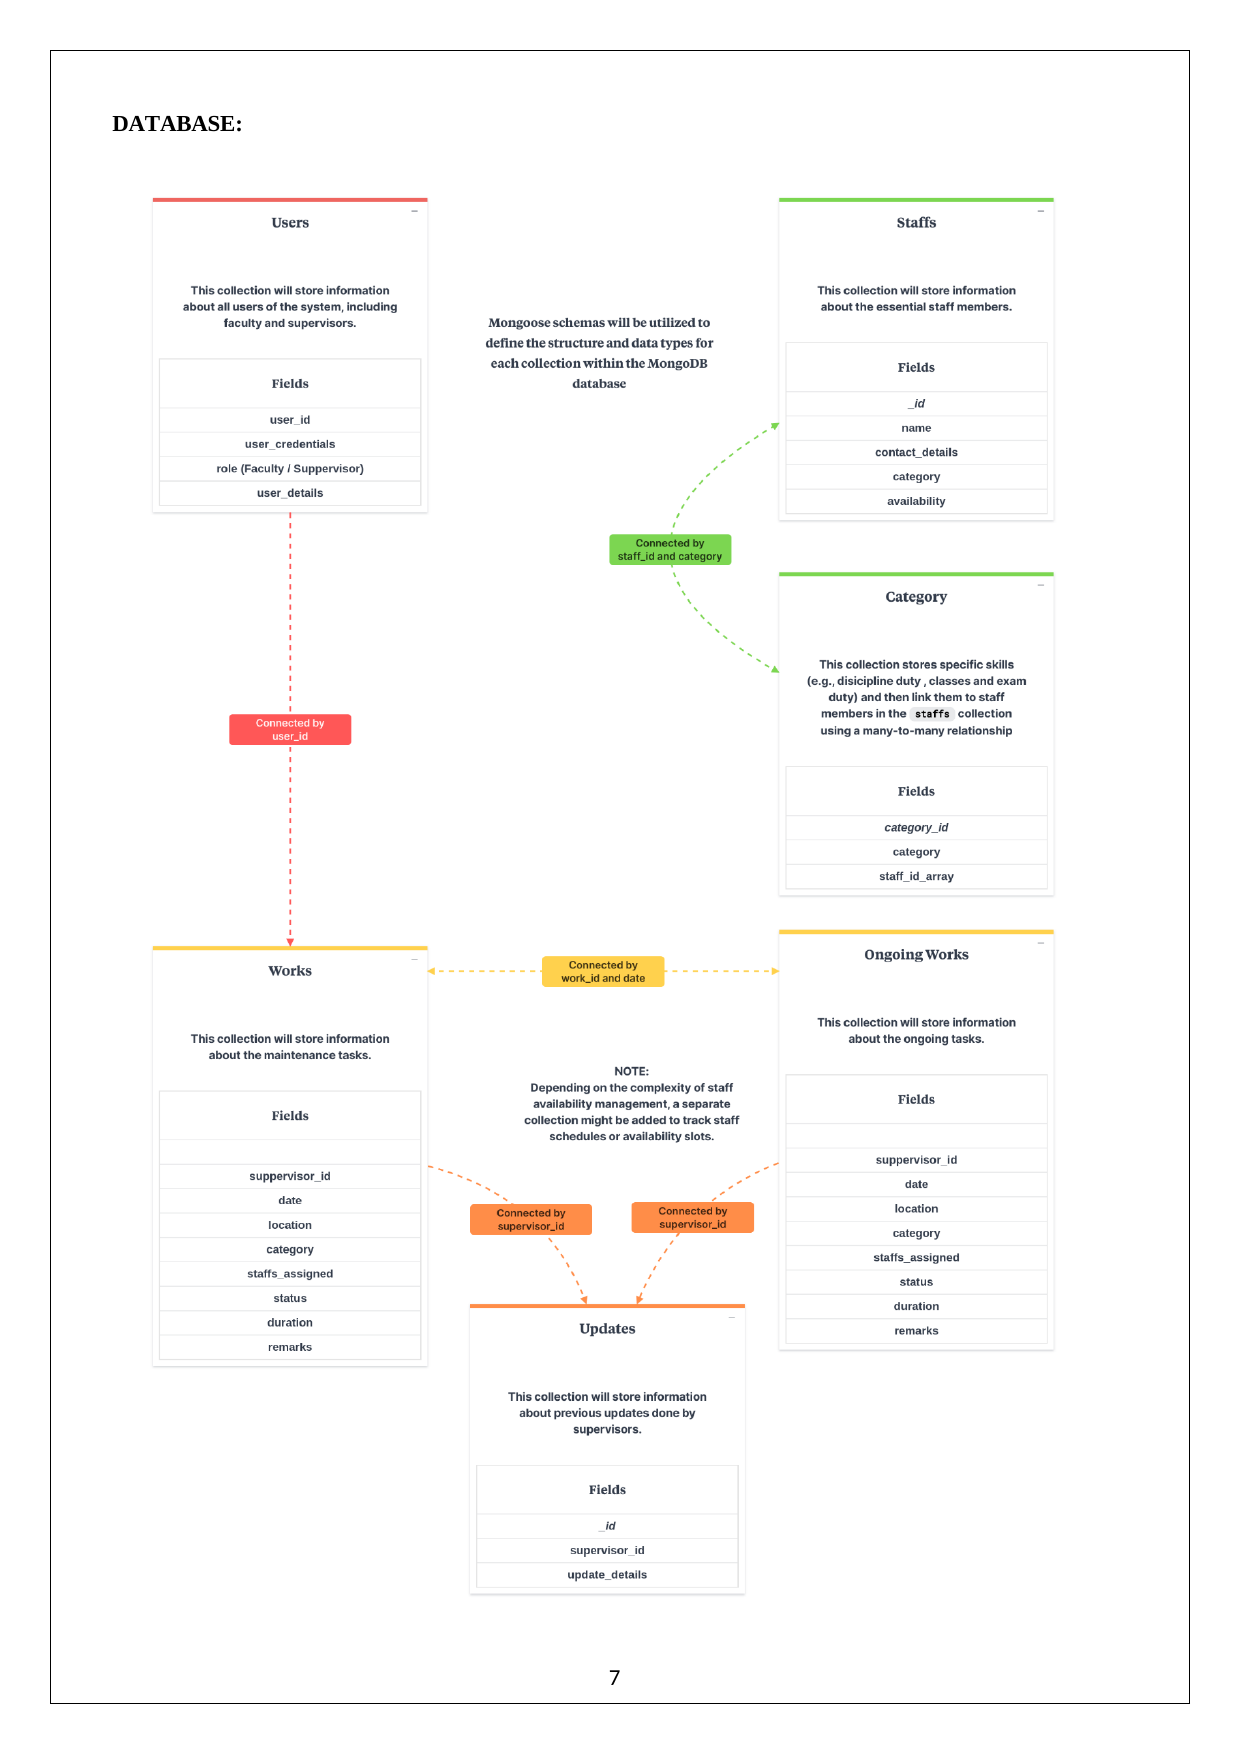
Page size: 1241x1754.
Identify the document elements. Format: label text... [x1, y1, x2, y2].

text DATABASE: [112, 110, 1176, 137]
picture [120, 165, 1085, 1626]
